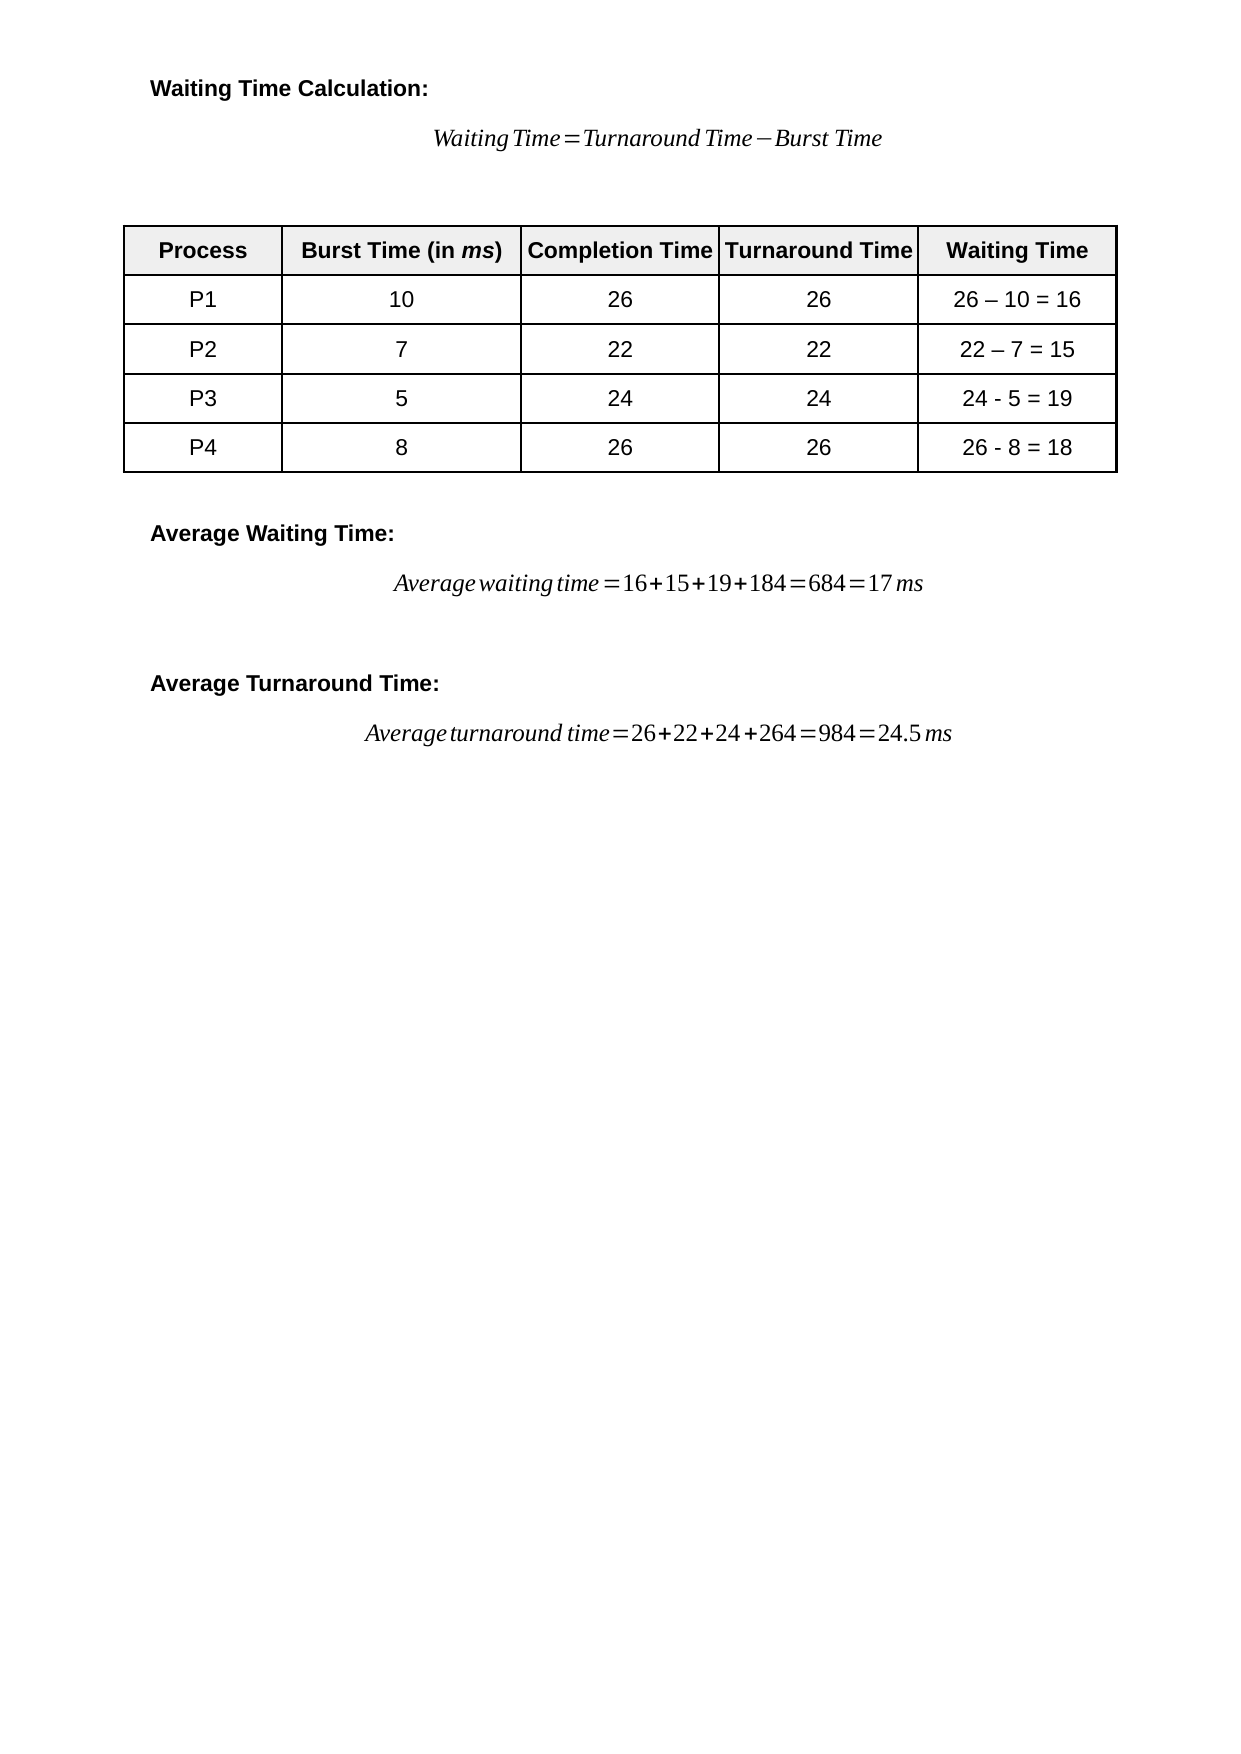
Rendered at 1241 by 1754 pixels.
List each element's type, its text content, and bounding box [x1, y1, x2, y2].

table_cell 5 [283, 375, 520, 422]
table_header Waiting Time [919, 227, 1115, 274]
table_cell 26 – 10 = 16 [919, 276, 1115, 323]
table_cell 26 [720, 424, 917, 471]
table_header Burst Time (in ms) [283, 227, 520, 274]
text Waiting Time Calculation: [150, 75, 1165, 101]
table_cell P3 [125, 375, 281, 422]
table_cell 7 [283, 325, 520, 372]
table_cell 24 [720, 375, 917, 422]
table_cell 22 [522, 325, 718, 372]
table_cell 24 [522, 375, 718, 422]
table_cell P2 [125, 325, 281, 372]
table_header Process [125, 227, 281, 274]
table_cell P4 [125, 424, 281, 471]
table_cell 26 [522, 276, 718, 323]
text Average Waiting Time: [150, 520, 1165, 546]
table_cell 22 – 7 = 15 [919, 325, 1115, 372]
table_cell 26 [522, 424, 718, 471]
table_cell 26 - 8 = 18 [919, 424, 1115, 471]
table_cell 24 - 5 = 19 [919, 375, 1115, 422]
table_cell P1 [125, 276, 281, 323]
table_cell 8 [283, 424, 520, 471]
text Average Turnaround Time: [150, 669, 1165, 696]
table_cell 22 [720, 325, 917, 372]
table_header Completion Time [522, 227, 718, 274]
table_header Turnaround Time [720, 227, 917, 274]
table_cell 10 [283, 276, 520, 323]
table_cell 26 [720, 276, 917, 323]
